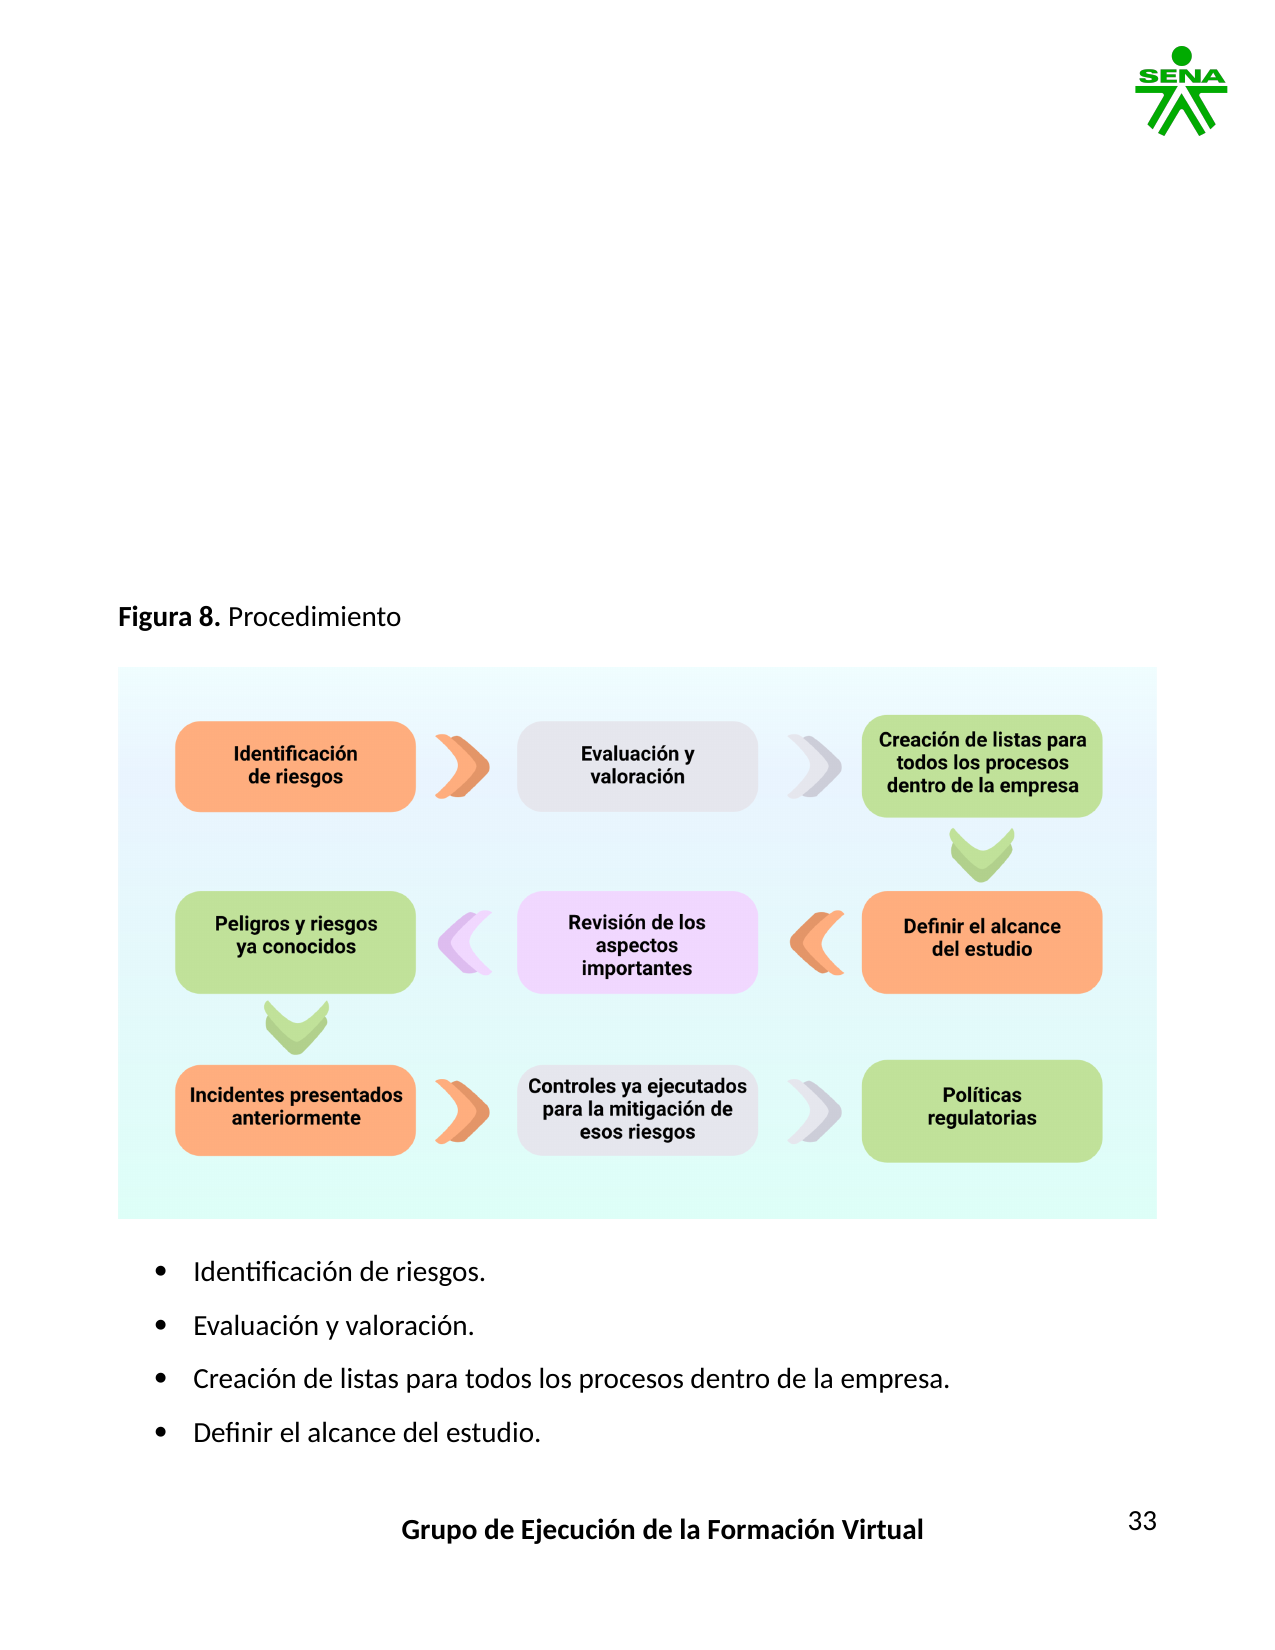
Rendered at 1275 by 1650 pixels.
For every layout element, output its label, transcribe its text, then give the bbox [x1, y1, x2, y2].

list Definir el alcance del estudio. [156, 1414, 1157, 1449]
list Creación de listas para todos los procesos dentro de la empresa. [156, 1360, 1157, 1396]
picture [118, 667, 1157, 1219]
list Evaluación y valoración. [156, 1307, 1157, 1342]
text Figura 8. Procedimiento [118, 598, 1157, 633]
list Identificación de riesgos. [156, 1253, 1157, 1289]
picture [1135, 46, 1228, 136]
